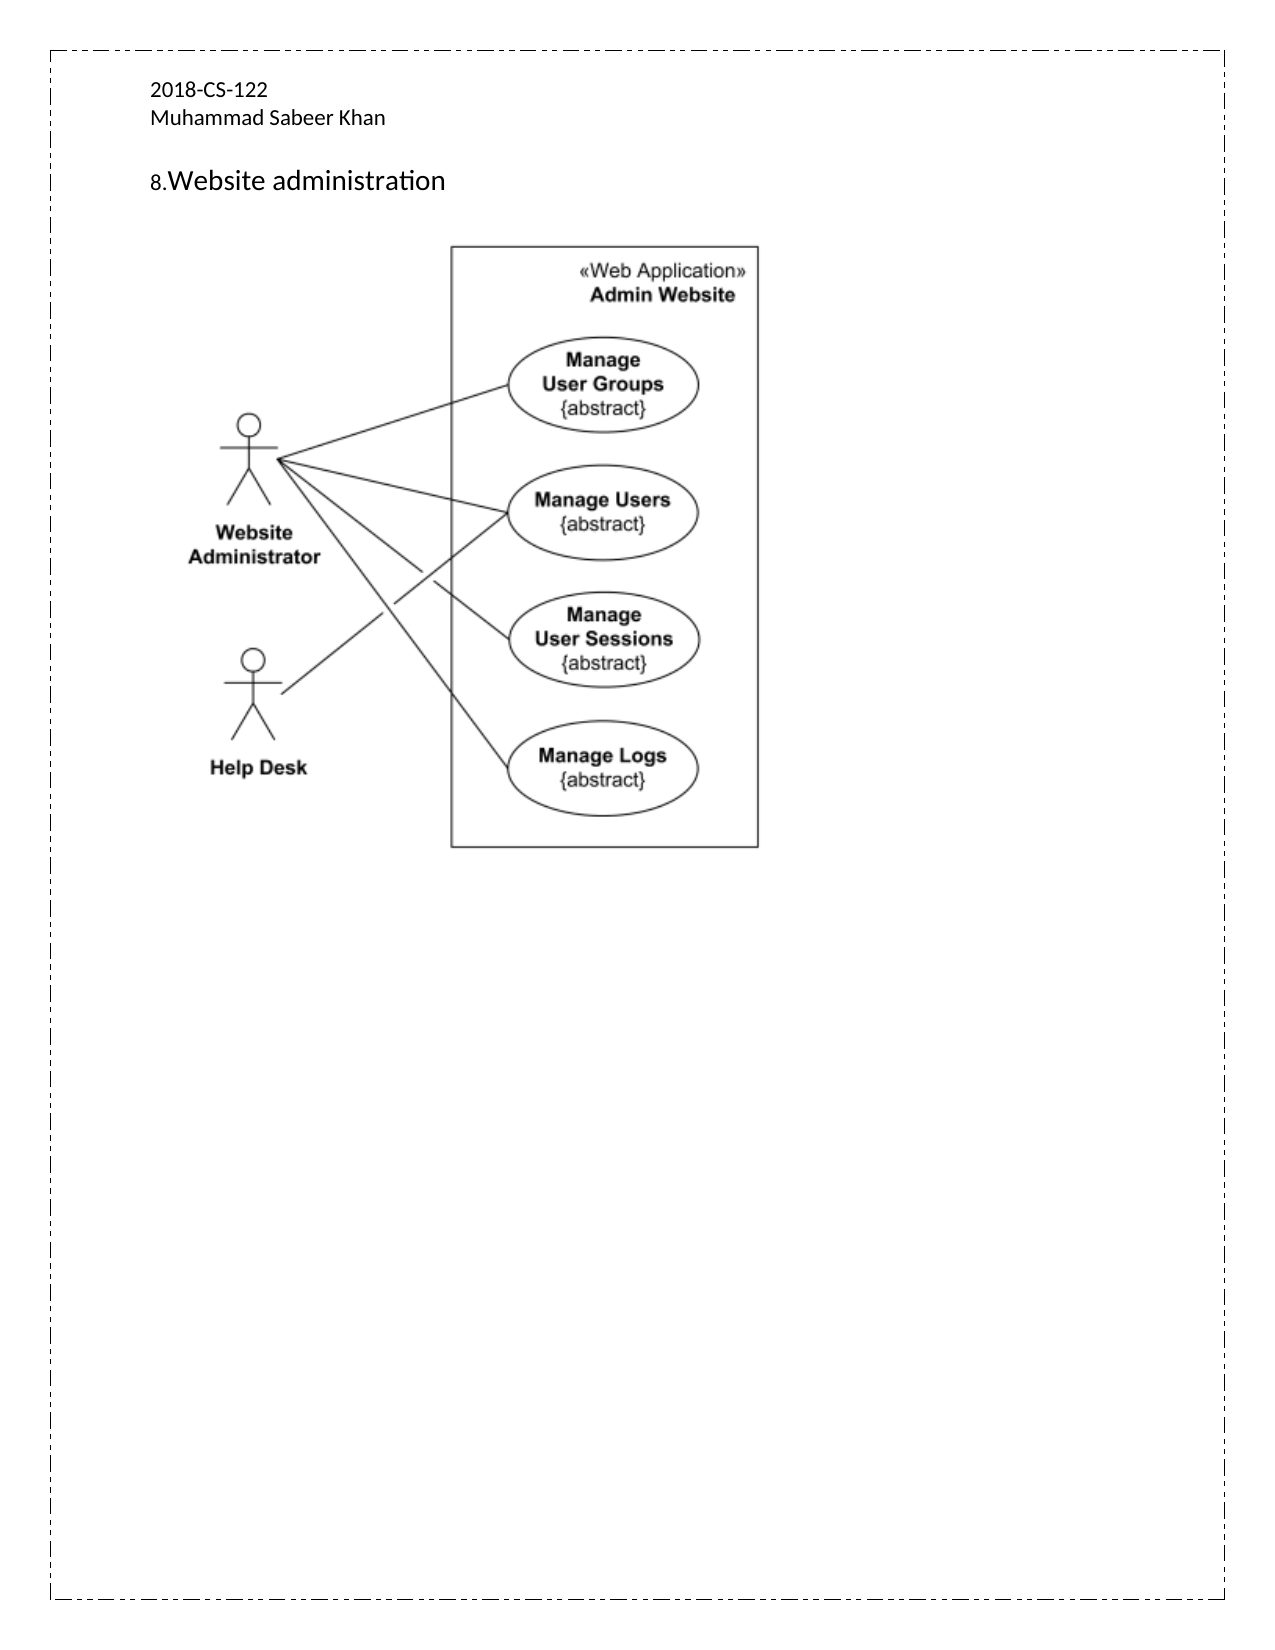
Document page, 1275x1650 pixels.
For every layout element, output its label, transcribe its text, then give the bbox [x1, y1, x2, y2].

picture [150, 223, 817, 881]
text 8.Website administration [150, 162, 1125, 197]
